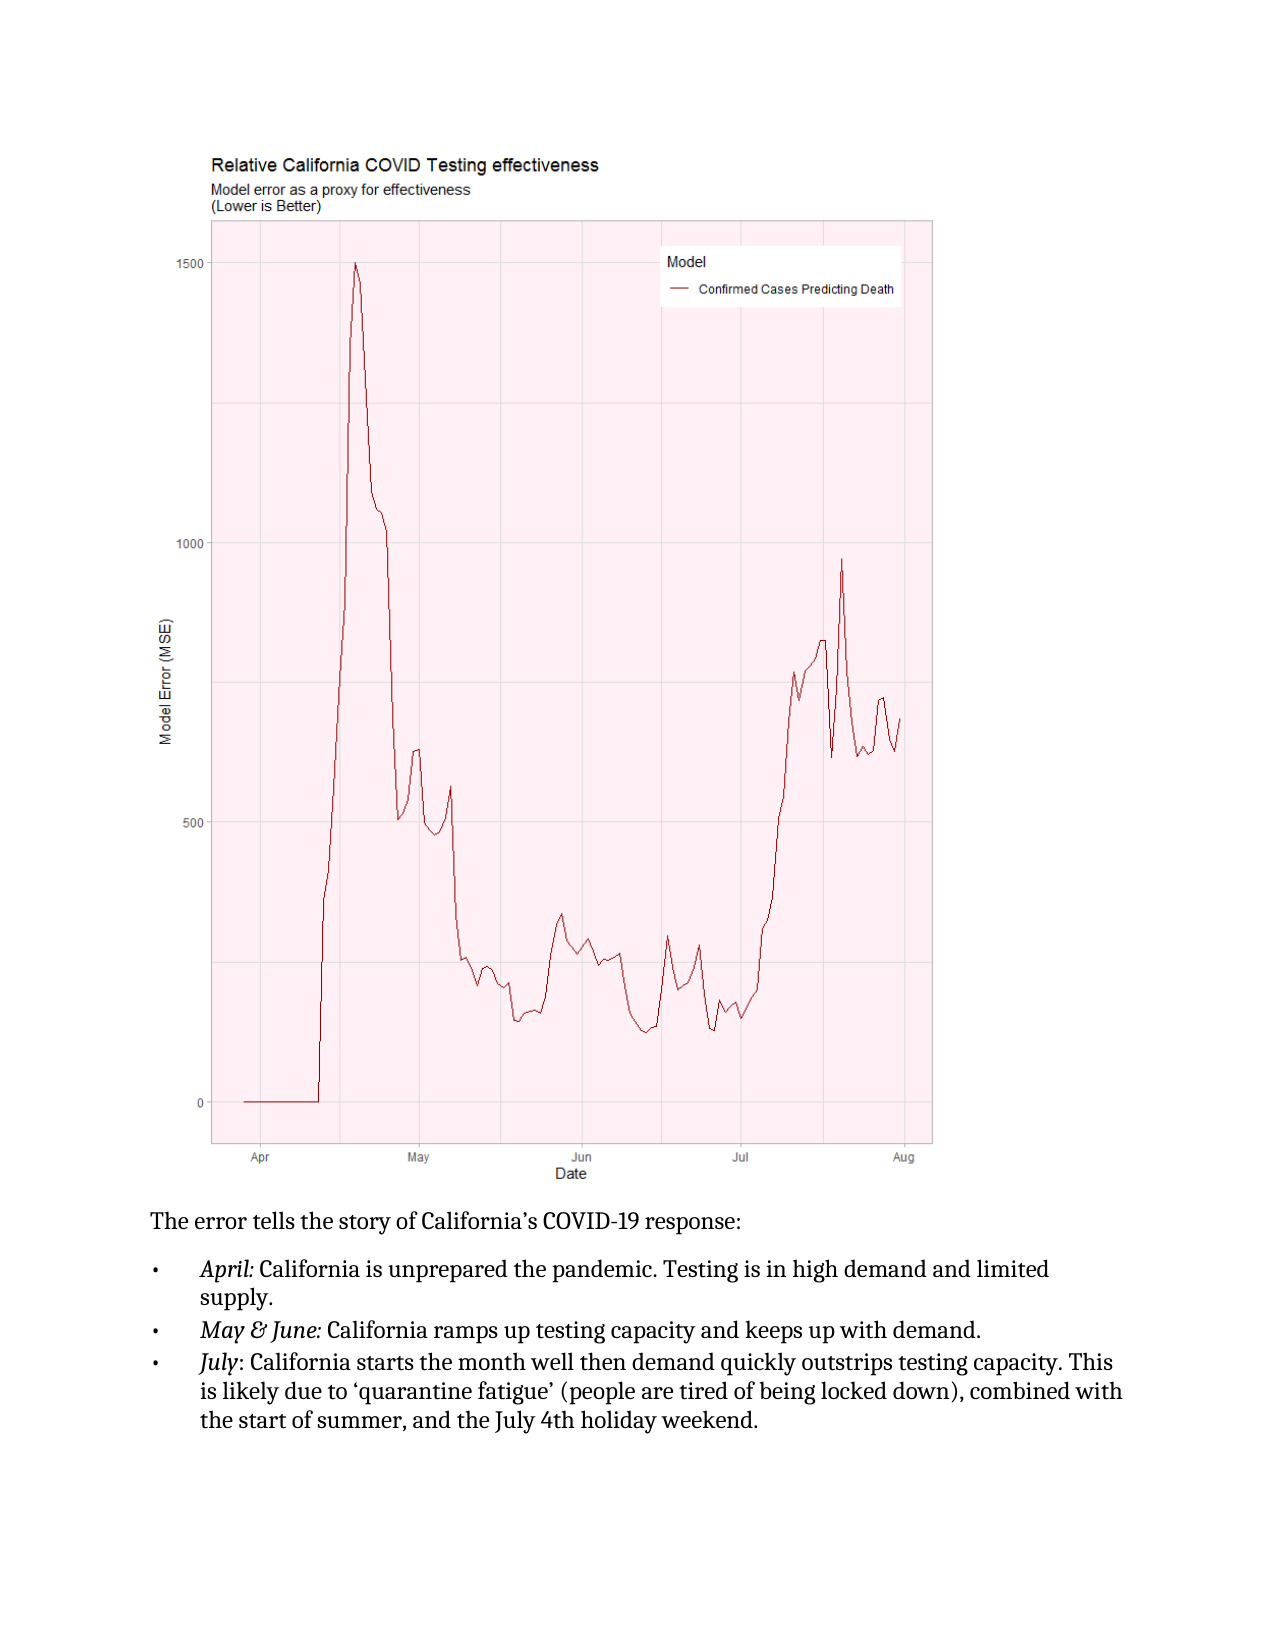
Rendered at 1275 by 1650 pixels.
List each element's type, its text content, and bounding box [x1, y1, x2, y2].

list July: California starts the month well then demand quickly outstrips testing capacity. This is likely due to ‘quarantine fatigue’ (people are tired of being locked down), combined with the start of summer, and the July 4th holiday weekend. [150, 1348, 1125, 1434]
list April: California is unprepared the pandemic. Testing is in high demand and limited supply. [150, 1254, 1125, 1312]
list May & June: California ramps up testing capacity and keeps up with demand. [150, 1316, 1125, 1344]
picture [150, 150, 939, 1189]
text The error tells the story of California’s COVID-19 response: [150, 1207, 1125, 1236]
